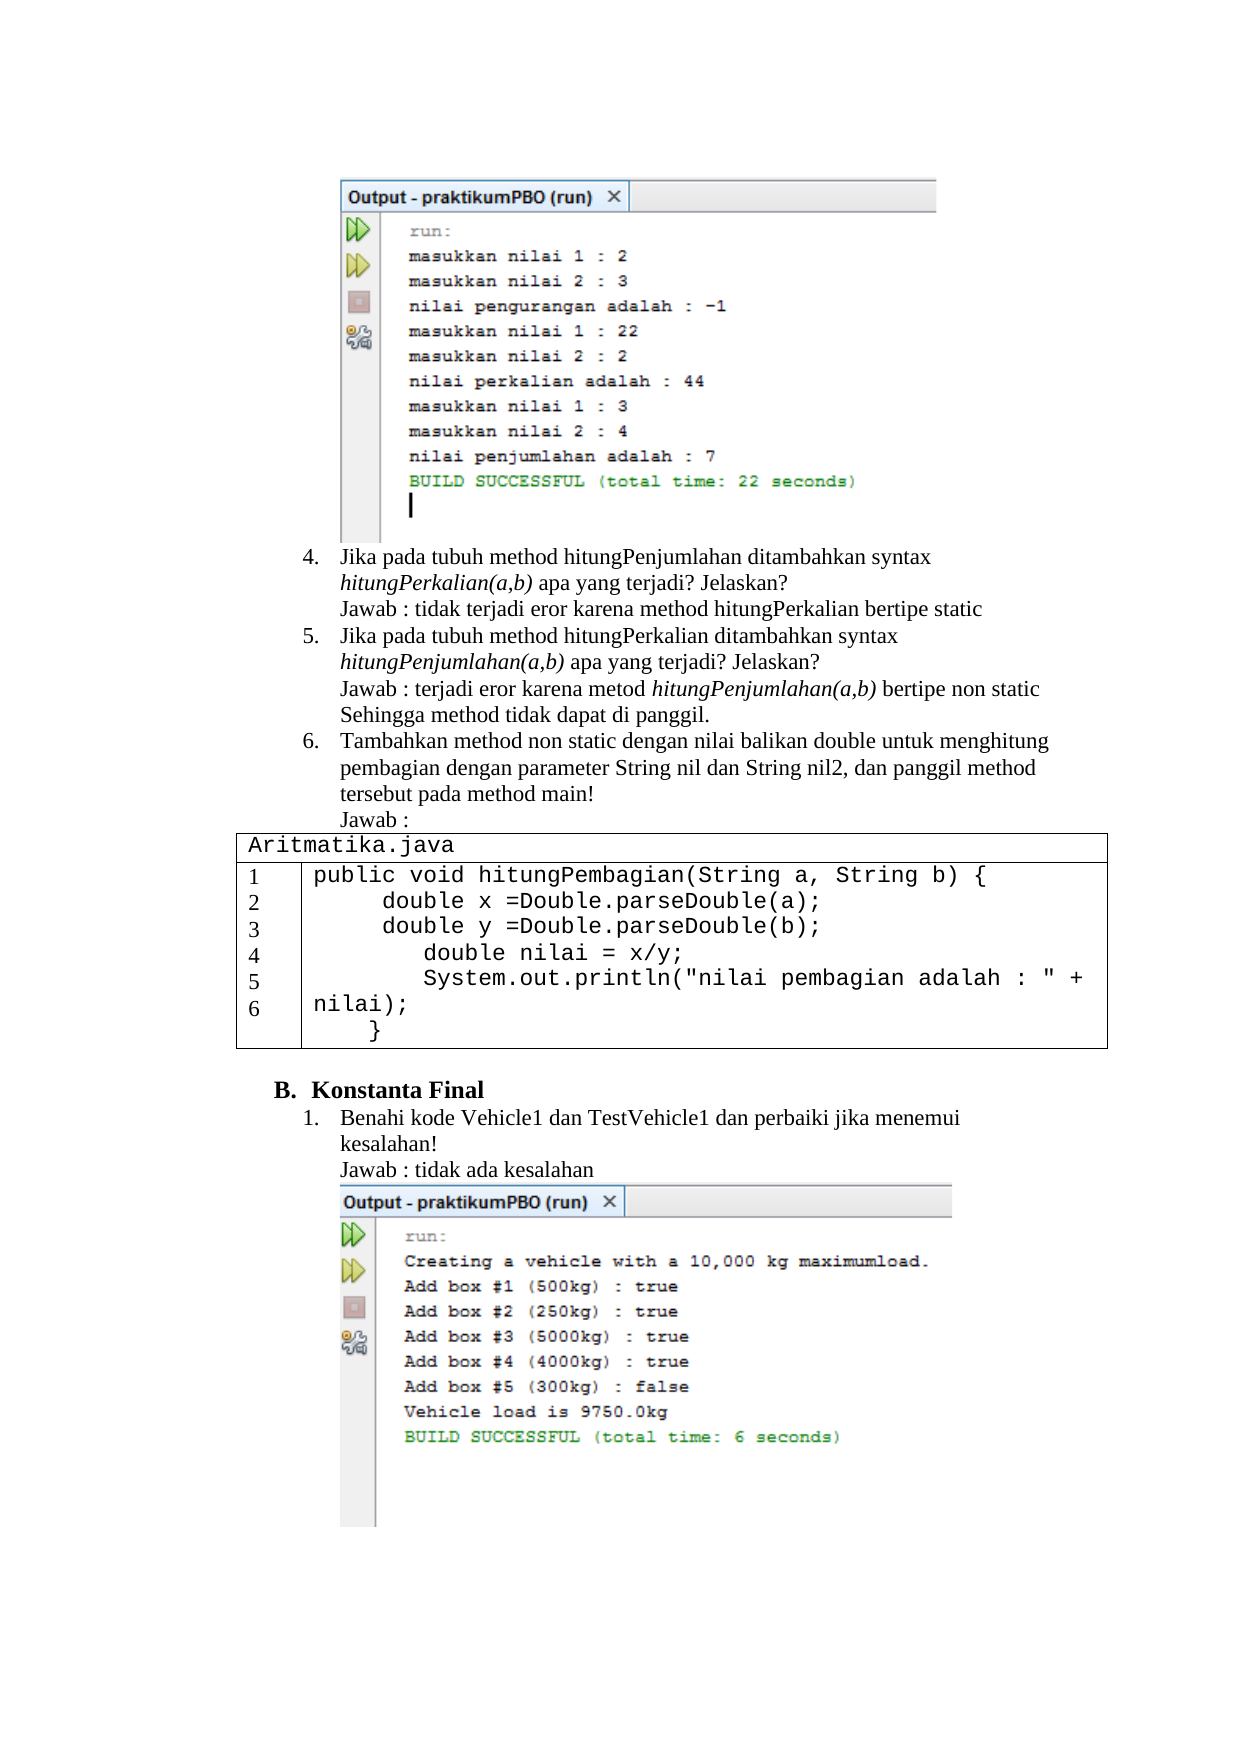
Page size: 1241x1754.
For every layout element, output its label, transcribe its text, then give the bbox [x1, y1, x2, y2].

list Konstanta Final [274, 1075, 1063, 1104]
picture [339, 1182, 953, 1527]
list Jika pada tubuh method hitungPerkalian ditambahkan syntax hitungPenjumlahan(a,b) apa yang terjadi? Jelaskan? [302, 622, 1063, 674]
list Jawab : tidak ada kesalahan [340, 1156, 1063, 1183]
list Benahi kode Vehicle1 dan TestVehicle1 dan perbaiki jika menemui kesalahan! [302, 1104, 1063, 1156]
table_cell 1 2 3 4 5 6 [237, 863, 301, 1047]
table_header Aritmatika.java [237, 834, 1107, 862]
list Sehingga method tidak dapat di panggil. [340, 701, 1063, 727]
list Tambahkan method non static dengan nilai balikan double untuk menghitung pembagian dengan parameter String nil dan String nil2, dan panggil method tersebut pada method main! [302, 727, 1063, 806]
list Jawab : tidak terjadi eror karena method hitungPerkalian bertipe static [340, 596, 1063, 622]
picture [339, 177, 937, 543]
list Jawab : [340, 806, 1063, 833]
table_cell public void hitungPembagian(String a, String b) { double x =Double.parseDouble(a); double y =Double.parseDouble(b); double nilai = x/y; System.out.println("nilai pembagian adalah : " + nilai); } [302, 863, 1107, 1047]
list Jawab : terjadi eror karena metod hitungPenjumlahan(a,b) bertipe non static [340, 674, 1063, 701]
list Jika pada tubuh method hitungPenjumlahan ditambahkan syntax hitungPerkalian(a,b) apa yang terjadi? Jelaskan? [302, 543, 1063, 596]
